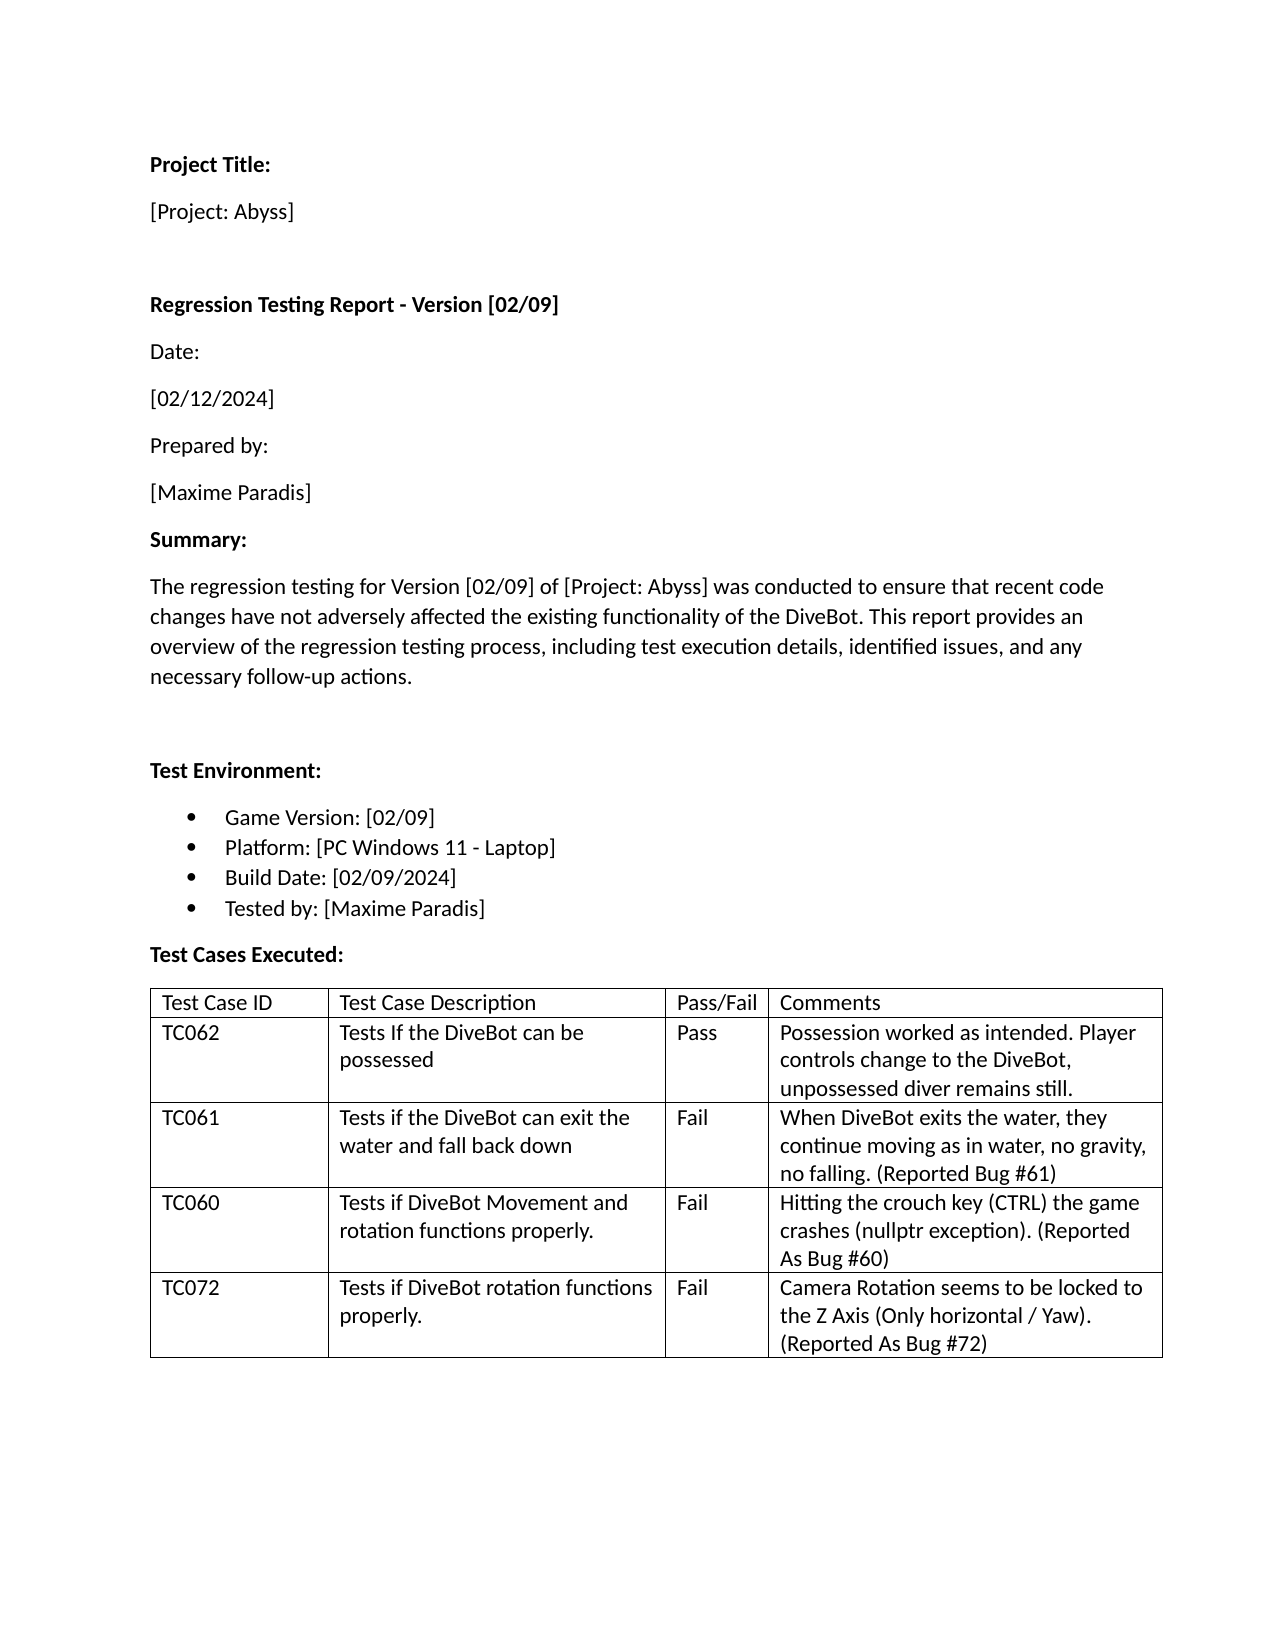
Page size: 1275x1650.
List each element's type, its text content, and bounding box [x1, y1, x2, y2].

table_cell TC060 [151, 1188, 328, 1272]
text [02/12/2024] [150, 384, 1125, 412]
table_cell Tests If the DiveBot can be possessed [329, 1018, 665, 1102]
table_cell Fail [666, 1188, 768, 1272]
table_cell Fail [666, 1273, 768, 1357]
text [Project: Abyss] [150, 197, 1125, 225]
table_cell Camera Rotation seems to be locked to the Z Axis (Only horizontal / Yaw). (Reported As Bug #72) [769, 1273, 1162, 1357]
list Tested by: [Maxime Paradis] [187, 894, 1125, 922]
text Project Title: [150, 150, 1125, 178]
text Regression Testing Report - Version [02/09] [150, 291, 1125, 319]
table_cell TC061 [151, 1103, 328, 1187]
text The regression testing for Version [02/09] of [Project: Abyss] was conducted to ensure that recent code changes have not adversely affected the existing functionality of the DiveBot. This report provides an overview of the regression testing process, including test execution details, identified issues, and any necessary follow-up actions. [150, 572, 1125, 691]
table_cell Hitting the crouch key (CTRL) the game crashes (nullptr exception). (Reported As Bug #60) [769, 1188, 1162, 1272]
text Prepared by: [150, 431, 1125, 459]
table_cell Fail [666, 1103, 768, 1187]
table_header Pass/Fail [666, 989, 768, 1017]
table_cell Tests if DiveBot Movement and rotation functions properly. [329, 1188, 665, 1272]
table_cell Possession worked as intended. Player controls change to the DiveBot, unpossessed diver remains still. [769, 1018, 1162, 1102]
table_cell Pass [666, 1018, 768, 1102]
table_header Test Case Description [329, 989, 665, 1017]
table_cell Tests if DiveBot rotation functions properly. [329, 1273, 665, 1357]
text Test Cases Executed: [150, 941, 1125, 969]
text Summary: [150, 525, 1125, 553]
table_header Test Case ID [151, 989, 328, 1017]
table_cell TC062 [151, 1018, 328, 1102]
list Game Version: [02/09] [187, 803, 1125, 831]
table_cell TC072 [151, 1273, 328, 1357]
table_cell When DiveBot exits the water, they continue moving as in water, no gravity, no falling. (Reported Bug #61) [769, 1103, 1162, 1187]
text [Maxime Paradis] [150, 478, 1125, 506]
text Test Environment: [150, 756, 1125, 784]
text Date: [150, 337, 1125, 366]
list Build Date: [02/09/2024] [187, 863, 1125, 892]
table_cell Tests if the DiveBot can exit the water and fall back down [329, 1103, 665, 1187]
table_header Comments [769, 989, 1162, 1017]
list Platform: [PC Windows 11 - Laptop] [187, 833, 1125, 861]
